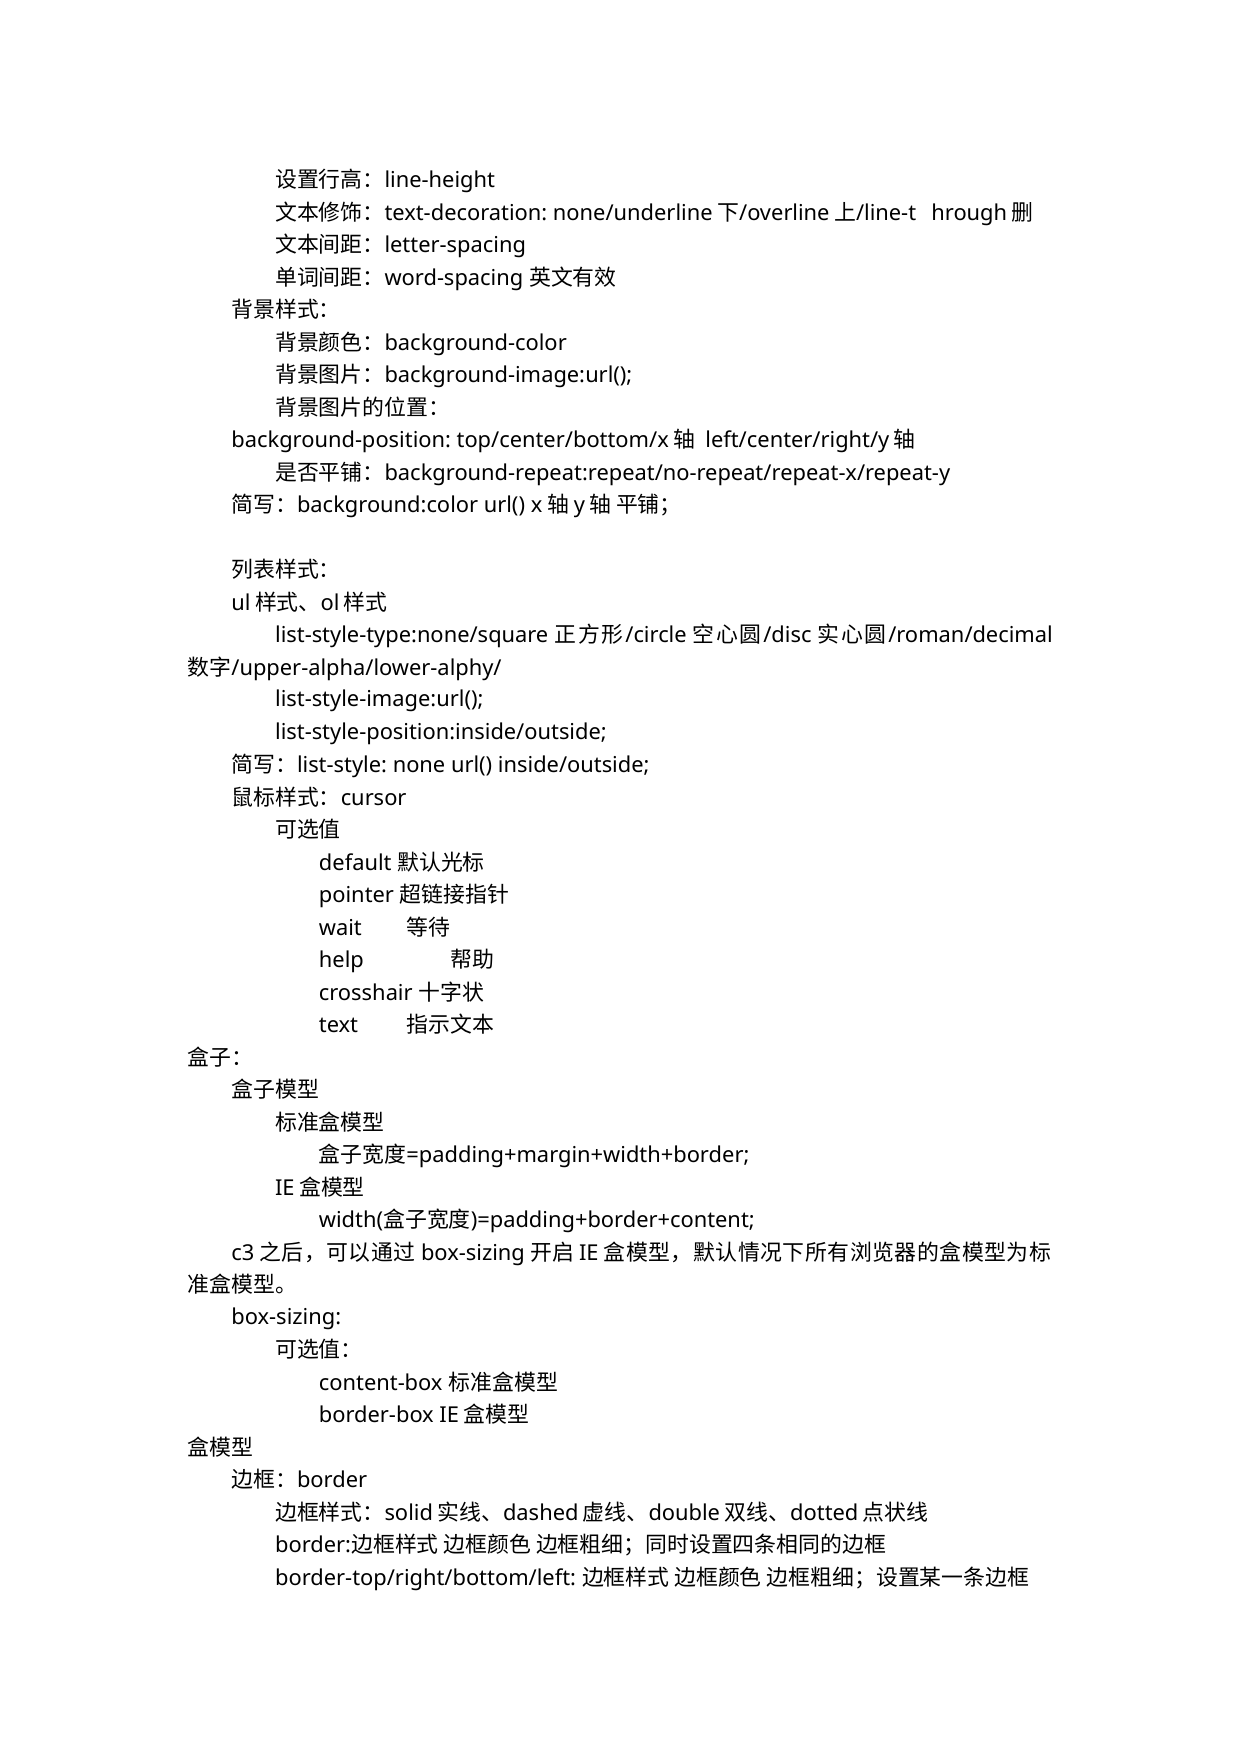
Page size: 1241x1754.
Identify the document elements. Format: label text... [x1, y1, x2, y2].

text 鼠标样式：cursor [187, 779, 1053, 812]
text background-position: top/center/bottom/x轴 left/center/right/y轴 [187, 422, 1053, 454]
text 可选值 [187, 812, 1053, 844]
text 背景样式： [187, 292, 1053, 324]
text 盒模型 [187, 1429, 1053, 1462]
text list-style-type:none/square正方形/circle空心圆/disc实心圆/roman/decimal数字/upper-alpha/lower-alphy/ [187, 617, 1053, 682]
text 背景图片：background-image:url(); [187, 357, 1053, 389]
text 文本间距：letter-spacing [187, 227, 1053, 259]
text 边框样式：solid实线、dashed虚线、double双线、dotted点状线 [187, 1494, 1053, 1527]
text border-top/right/bottom/left: 边框样式 边框颜色 边框粗细；设置某一条边框 [187, 1559, 1053, 1592]
text content-box 标准盒模型 [187, 1364, 1053, 1397]
text c3之后，可以通过box-sizing开启IE盒模型，默认情况下所有浏览器的盒模型为标准盒模型。 [187, 1234, 1053, 1299]
text crosshair 十字状 [187, 974, 1053, 1007]
text 是否平铺：background-repeat:repeat/no-repeat/repeat-x/repeat-y [187, 454, 1053, 487]
text IE盒模型 [187, 1169, 1053, 1202]
text border-box IE盒模型 [187, 1397, 1053, 1429]
text 简写：list-style: none url() inside/outside; [187, 747, 1053, 779]
text default 默认光标 [187, 844, 1053, 877]
text help 帮助 [187, 942, 1053, 974]
text 盒子宽度=padding+margin+width+border; [187, 1137, 1053, 1169]
text list-style-position:inside/outside; [187, 714, 1053, 747]
text 设置行高：line-height [187, 162, 1053, 194]
text pointer 超链接指针 [187, 877, 1053, 909]
text 可选值： [187, 1332, 1053, 1364]
text width(盒子宽度)=padding+border+content; [187, 1202, 1053, 1234]
text list-style-image:url(); [187, 682, 1053, 714]
text 标准盒模型 [187, 1104, 1053, 1137]
text 文本修饰：text-decoration: none/underline下/overline上/line-t hrough删 [187, 194, 1053, 227]
text 盒子模型 [187, 1072, 1053, 1104]
text 单词间距：word-spacing 英文有效 [187, 259, 1053, 292]
text 背景图片的位置： [187, 389, 1053, 422]
text 边框：border [187, 1462, 1053, 1494]
text text 指示文本 [187, 1007, 1053, 1039]
text border:边框样式 边框颜色 边框粗细；同时设置四条相同的边框 [187, 1527, 1053, 1559]
text 盒子： [187, 1039, 1053, 1072]
text 列表样式： [187, 552, 1053, 584]
text 背景颜色：background-color [187, 324, 1053, 357]
text wait 等待 [187, 909, 1053, 942]
text box-sizing: [187, 1299, 1053, 1332]
text 简写：background:color url() x轴 y轴 平铺； [187, 487, 1053, 519]
text ul样式、ol样式 [187, 584, 1053, 617]
